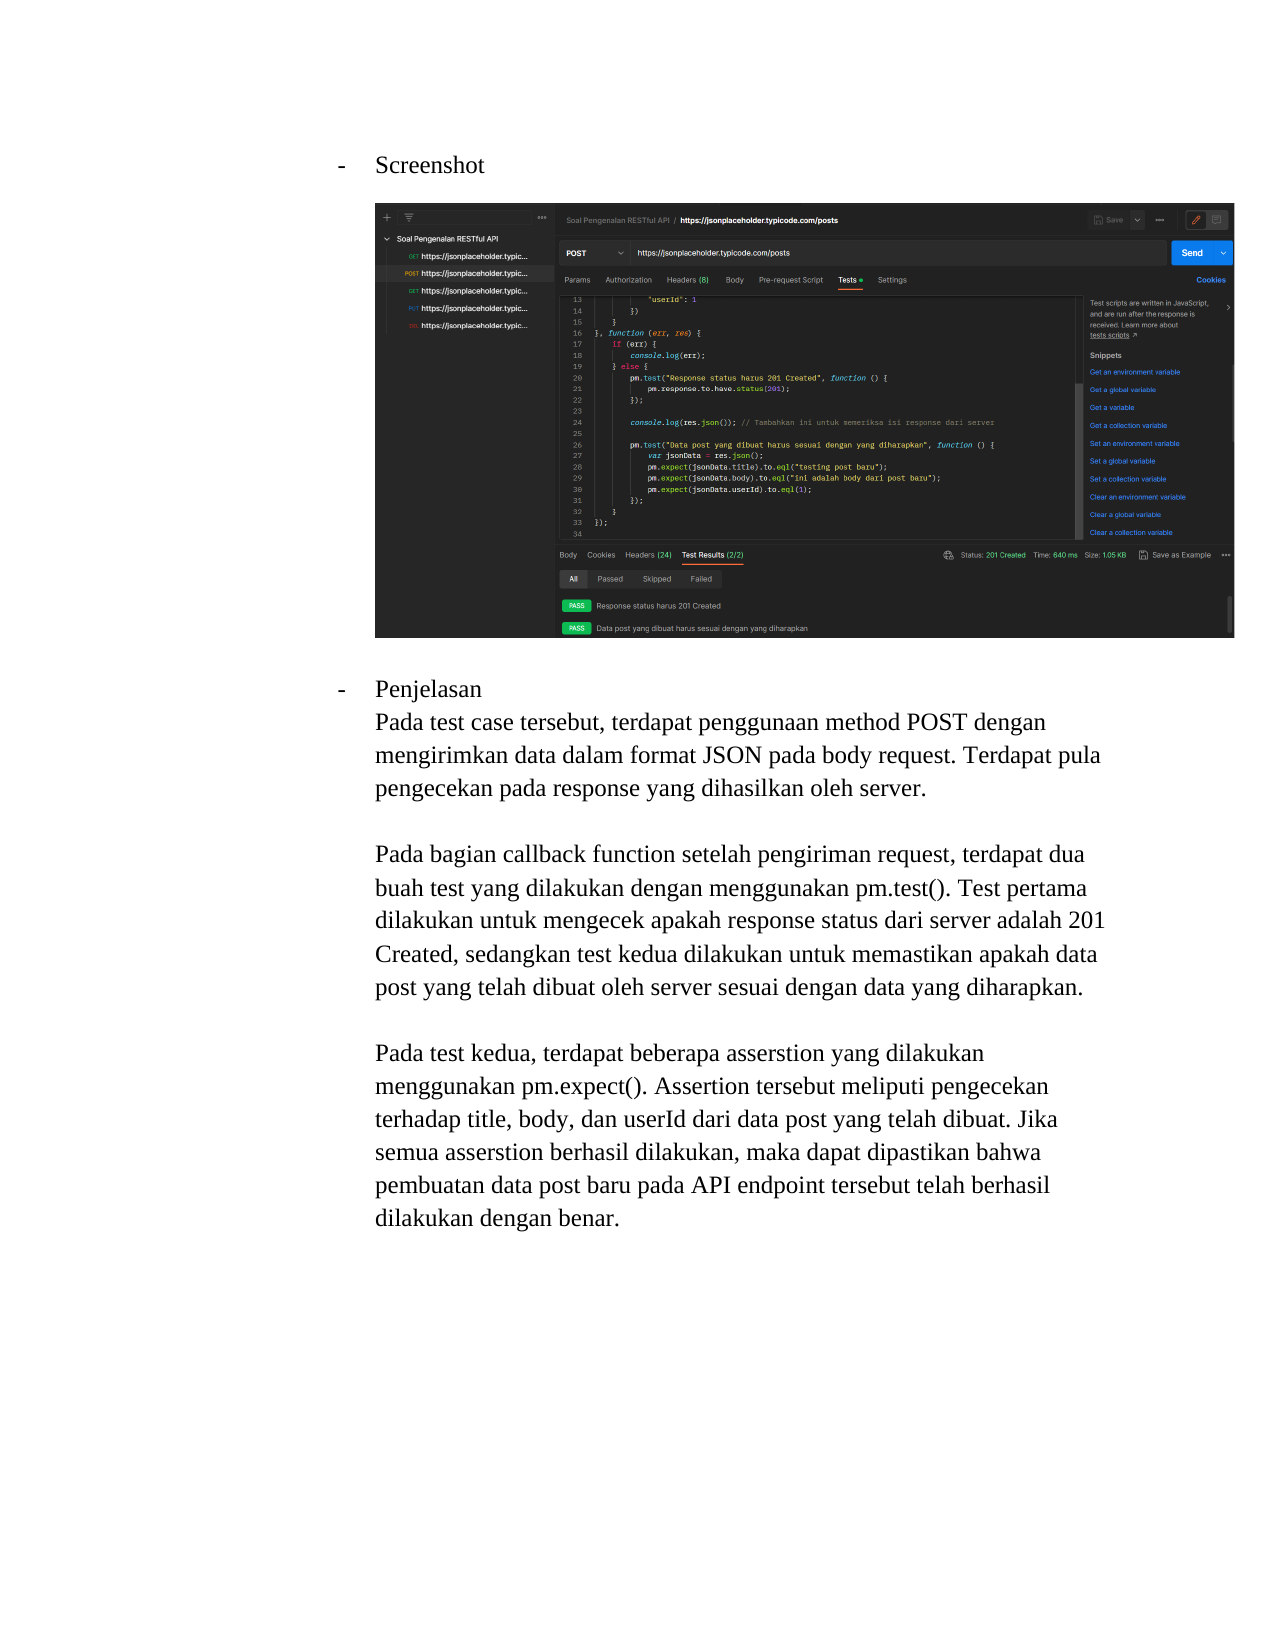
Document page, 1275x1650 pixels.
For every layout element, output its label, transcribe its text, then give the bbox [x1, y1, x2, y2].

text Pada test kedua, terdapat beberapa asserstion yang dilakukan menggunakan pm.expect(). Assertion tersebut meliputi pengecekan terhadap title, body, dan userId dari data post yang telah dibuat. Jika semua asserstion berhasil dilakukan, maka dapat dipastikan bahwa pembuatan data post baru pada API endpoint tersebut telah berhasil dilakukan dengan benar. [375, 1038, 1125, 1232]
subtitle Screenshot [337, 150, 1125, 179]
list Penjelasan [337, 674, 1125, 703]
picture [375, 203, 1235, 638]
text Pada bagian callback function setelah pengiriman request, terdapat dua buah test yang dilakukan dengan menggunakan pm.test(). Test pertama dilakukan untuk mengecek apakah response status dari server adalah 201 Created, sedangkan test kedua dilakukan untuk memastikan apakah data post yang telah dibuat oleh server sesuai dengan data yang diharapkan. [375, 839, 1125, 1000]
text Pada test case tersebut, terdapat penggunaan method POST dengan mengirimkan data dalam format JSON pada body request. Terdapat pula pengecekan pada response yang dihasilkan oleh server. [375, 707, 1125, 802]
